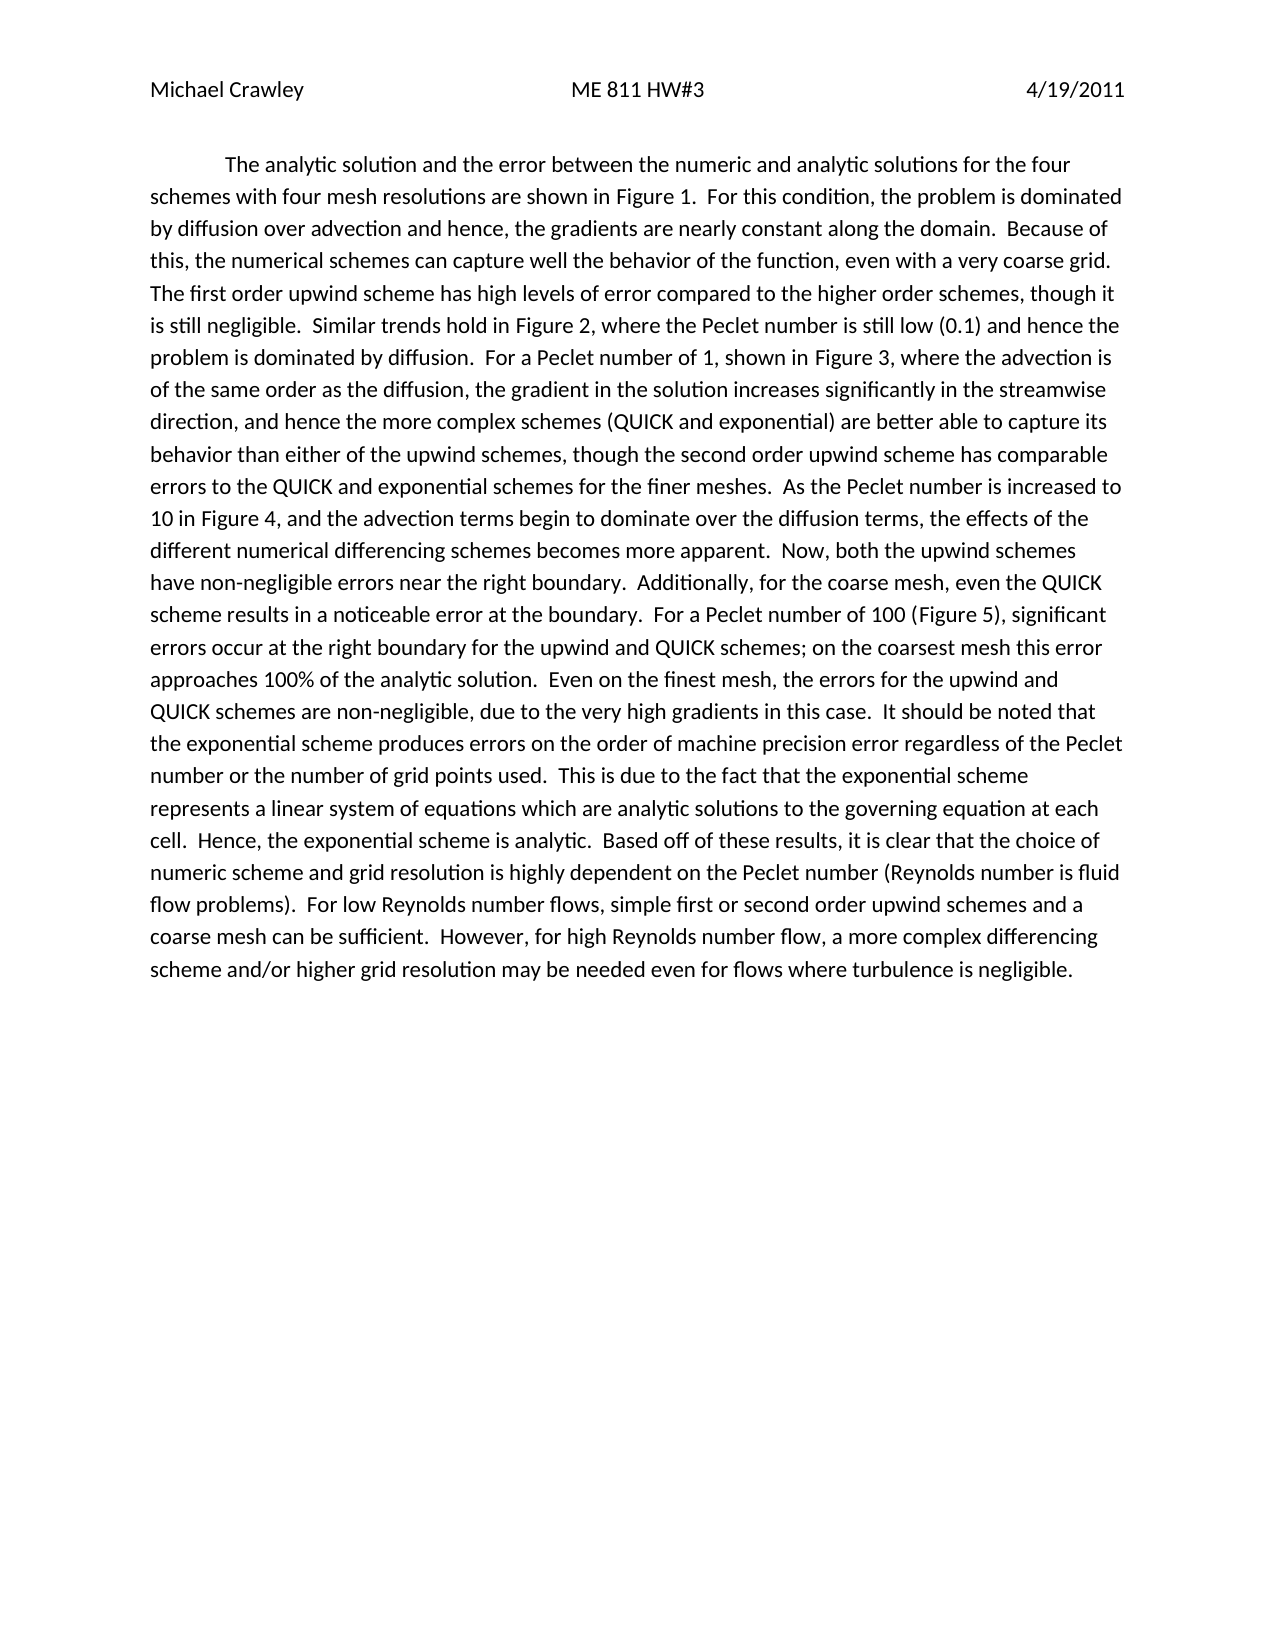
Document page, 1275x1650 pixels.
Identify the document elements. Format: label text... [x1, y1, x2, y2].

text The analytic solution and the error between the numeric and analytic solutions for the four schemes with four mesh resolutions are shown in Figure 1. For this condition, the problem is dominated by diffusion over advection and hence, the gradients are nearly constant along the domain. Because of this, the numerical schemes can capture well the behavior of the function, even with a very coarse grid. The first order upwind scheme has high levels of error compared to the higher order schemes, though it is still negligible. Similar trends hold in Figure 2, where the Peclet number is still low (0.1) and hence the problem is dominated by diffusion. For a Peclet number of 1, shown in Figure 3, where the advection is of the same order as the diffusion, the gradient in the solution increases significantly in the streamwise direction, and hence the more complex schemes (QUICK and exponential) are better able to capture its behavior than either of the upwind schemes, though the second order upwind scheme has comparable errors to the QUICK and exponential schemes for the finer meshes. As the Peclet number is increased to 10 in Figure 4, and the advection terms begin to dominate over the diffusion terms, the effects of the different numerical differencing schemes becomes more apparent. Now, both the upwind schemes have non-negligible errors near the right boundary. Additionally, for the coarse mesh, even the QUICK scheme results in a noticeable error at the boundary. For a Peclet number of 100 (Figure 5), significant errors occur at the right boundary for the upwind and QUICK schemes; on the coarsest mesh this error approaches 100% of the analytic solution. Even on the finest mesh, the errors for the upwind and QUICK schemes are non-negligible, due to the very high gradients in this case. It should be noted that the exponential scheme produces errors on the order of machine precision error regardless of the Peclet number or the number of grid points used. This is due to the fact that the exponential scheme represents a linear system of equations which are analytic solutions to the governing equation at each cell. Hence, the exponential scheme is analytic. Based off of these results, it is clear that the choice of numeric scheme and grid resolution is highly dependent on the Peclet number (Reynolds number is fluid flow problems). For low Reynolds number flows, simple first or second order upwind schemes and a coarse mesh can be sufficient. However, for high Reynolds number flow, a more complex differencing scheme and/or higher grid resolution may be needed even for flows where turbulence is negligible. [150, 150, 1125, 983]
